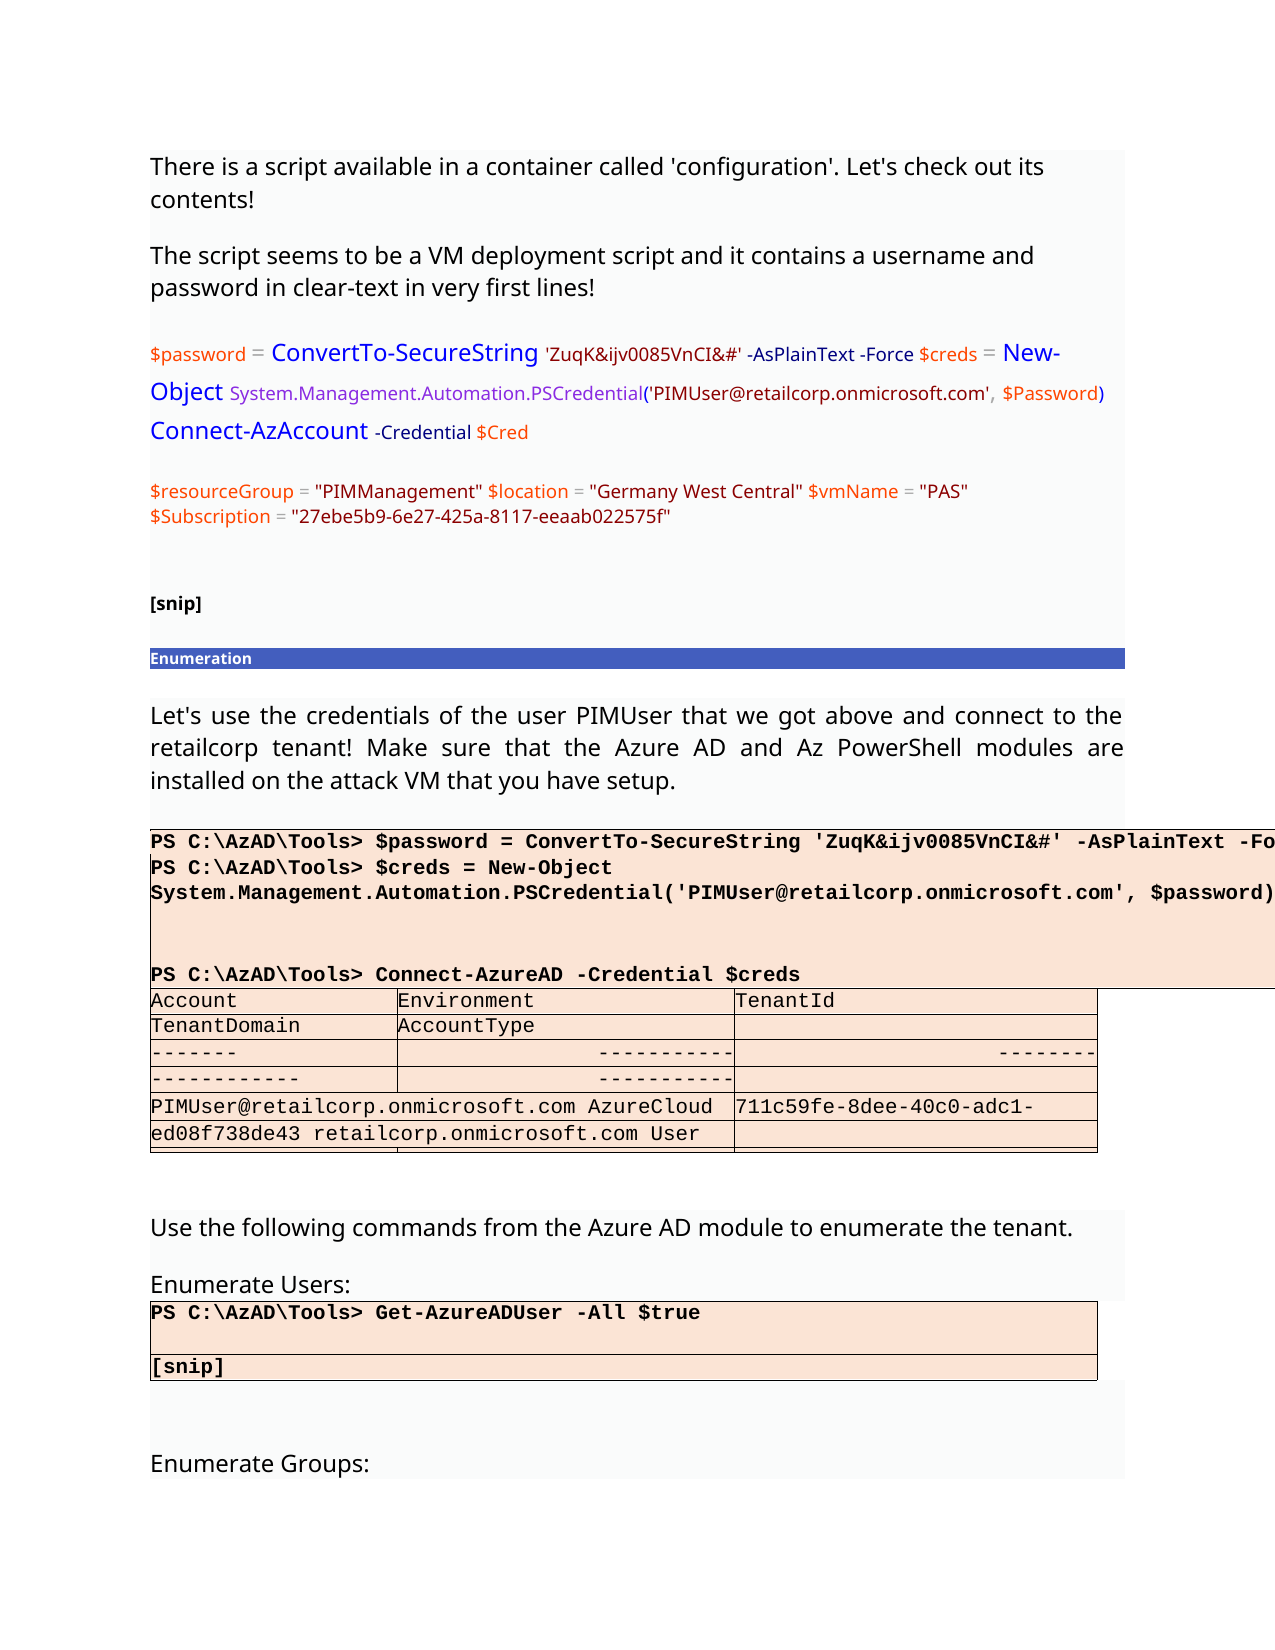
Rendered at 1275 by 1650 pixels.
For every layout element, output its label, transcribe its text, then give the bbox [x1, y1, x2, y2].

table_cell ------- [151, 1040, 397, 1066]
table_cell [151, 1148, 397, 1152]
table_cell ed08f738de43 retailcorp.onmicrosoft.com User [151, 1121, 734, 1147]
table_header Account [151, 989, 397, 1013]
table_cell ------------ [151, 1067, 397, 1092]
table_cell [735, 1148, 1097, 1152]
text Enumerate Groups: [150, 1447, 1125, 1479]
table_header PS C:\AzAD\Tools> $password = ConvertTo-SecureString 'ZuqK&ijv0085VnCI&#' -AsPlainText -Force PS C:\AzAD\Tools> $creds = New-Object System.Management.Automation.PSCredential('PIMUser@retailcorp.onmicrosoft.com', $password) PS C:\AzAD\Tools> Connect-AzureAD -Credential $creds [151, 854, 1275, 987]
table_cell [735, 1015, 1097, 1039]
text $password = ConvertTo-SecureString 'ZuqK&ijv0085VnCI&#' -AsPlainText -Force $creds = New-Object System.Management.Automation.PSCredential('PIMUser@retailcorp.onmicrosoft.com', $Password) [150, 329, 1125, 407]
text $Subscription = "27ebe5b9-6e27-425a-8117-eeaab022575f" [150, 504, 1125, 529]
table_cell AccountType [398, 1015, 734, 1039]
table_header PS C:\AzAD\Tools> Get-AzureADUser -All $true [151, 1302, 1097, 1354]
text Enumerate Users: [150, 1268, 1125, 1301]
table_cell TenantDomain [151, 1015, 397, 1039]
table_header TenantId [735, 989, 1097, 1013]
table_cell [snip] [151, 1355, 1097, 1379]
text The script seems to be a VM deployment script and it contains a username and password in clear-text in very first lines! [150, 239, 1125, 304]
table_cell [735, 1067, 1097, 1092]
text $resourceGroup = "PIMManagement" $location = "Germany West Central" $vmName = "PAS" [150, 465, 1125, 504]
text There is a script available in a container called 'configuration'. Let's check out its contents! [150, 150, 1125, 215]
table_cell [735, 1121, 1097, 1147]
table_cell -------- [735, 1040, 1097, 1066]
text [snip] [150, 590, 1125, 616]
table_cell 711c59fe-8dee-40c0-adc1- [735, 1093, 1097, 1120]
text Use the following commands from the Azure AD module to enumerate the tenant. [150, 1210, 1125, 1243]
table_cell [398, 1148, 734, 1152]
table_header Environment [398, 989, 734, 1013]
table_cell PIMUser@retailcorp.onmicrosoft.com AzureCloud [151, 1093, 734, 1120]
text Connect-AzAccount -Credential $Cred [150, 407, 1125, 446]
text Enumeration [150, 648, 1125, 669]
text Let's use the credentials of the user PIMUser that we got above and connect to the retailcorp tenant! Make sure that the Azure AD and Az PowerShell modules are installed on the attack VM that you have setup. [150, 698, 1125, 796]
table_cell ----------- [398, 1040, 734, 1066]
table_cell ----------- [398, 1067, 734, 1092]
